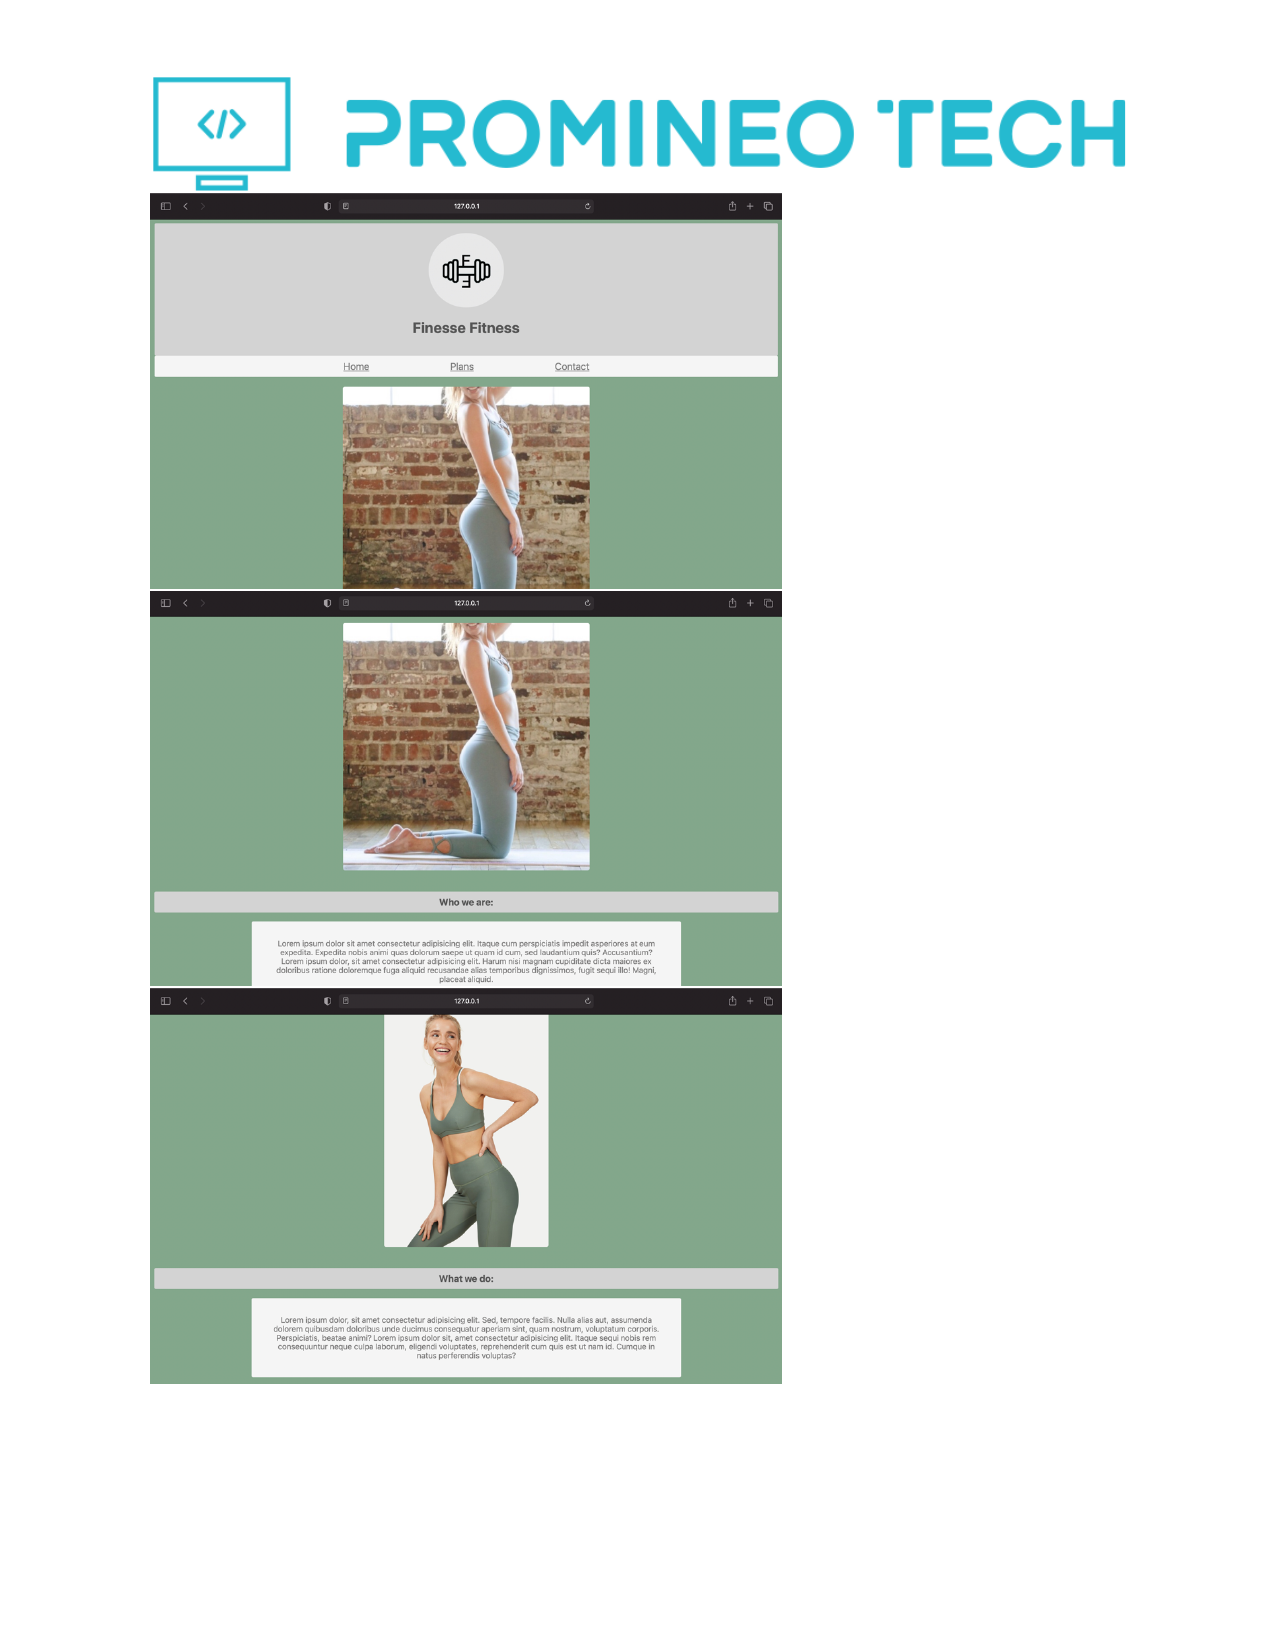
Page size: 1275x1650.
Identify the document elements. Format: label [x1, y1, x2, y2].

picture [150, 988, 782, 1384]
picture [150, 591, 782, 986]
picture [150, 75, 1125, 589]
